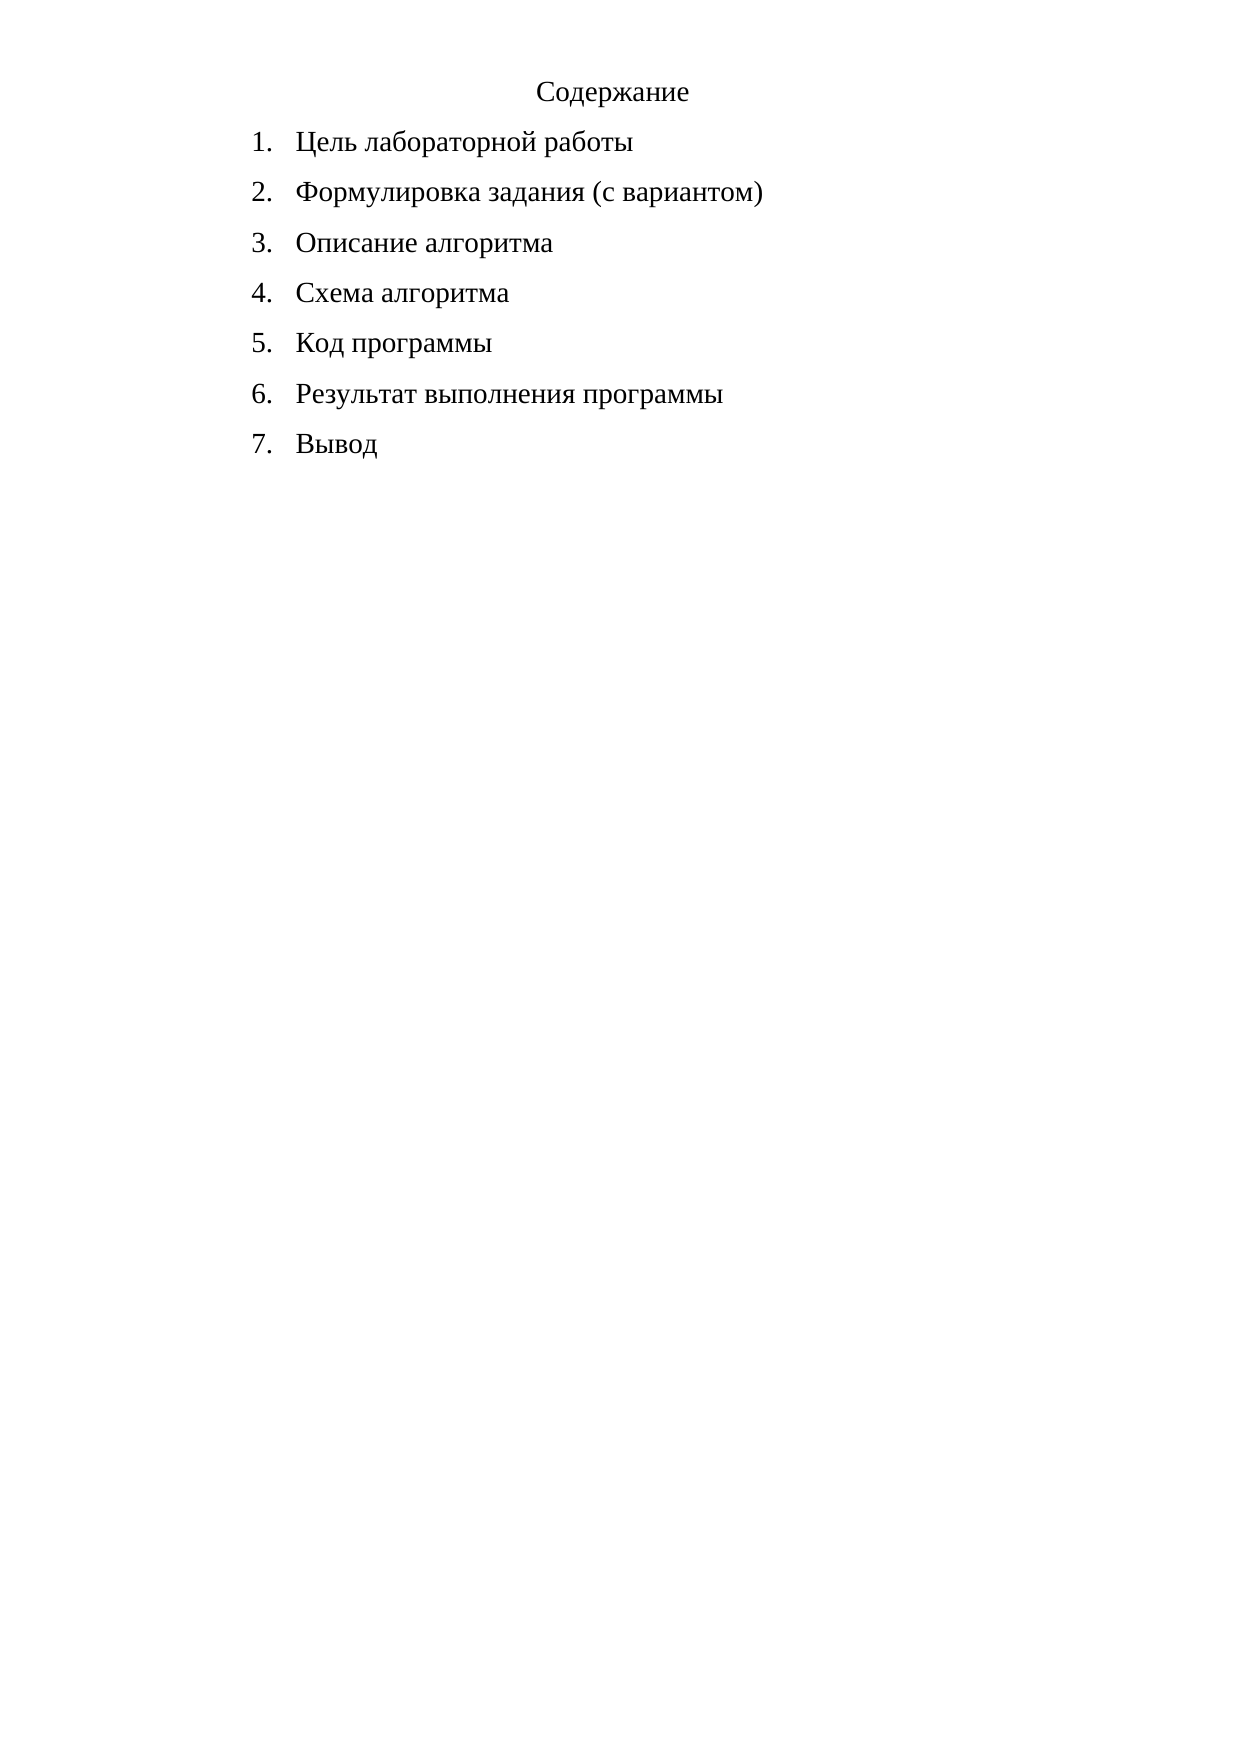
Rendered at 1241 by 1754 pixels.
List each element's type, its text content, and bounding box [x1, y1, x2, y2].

list Формулировка задания (с вариантом) [177, 174, 1152, 208]
list Результат выполнения программы [177, 376, 1152, 409]
list Цель лабораторной работы [177, 124, 1152, 158]
list Схема алгоритма [177, 275, 1152, 309]
list Вывод [177, 426, 1152, 459]
list Описание алгоритма [177, 225, 1152, 258]
list Код программы [177, 325, 1152, 359]
list Содержание [74, 74, 1152, 107]
